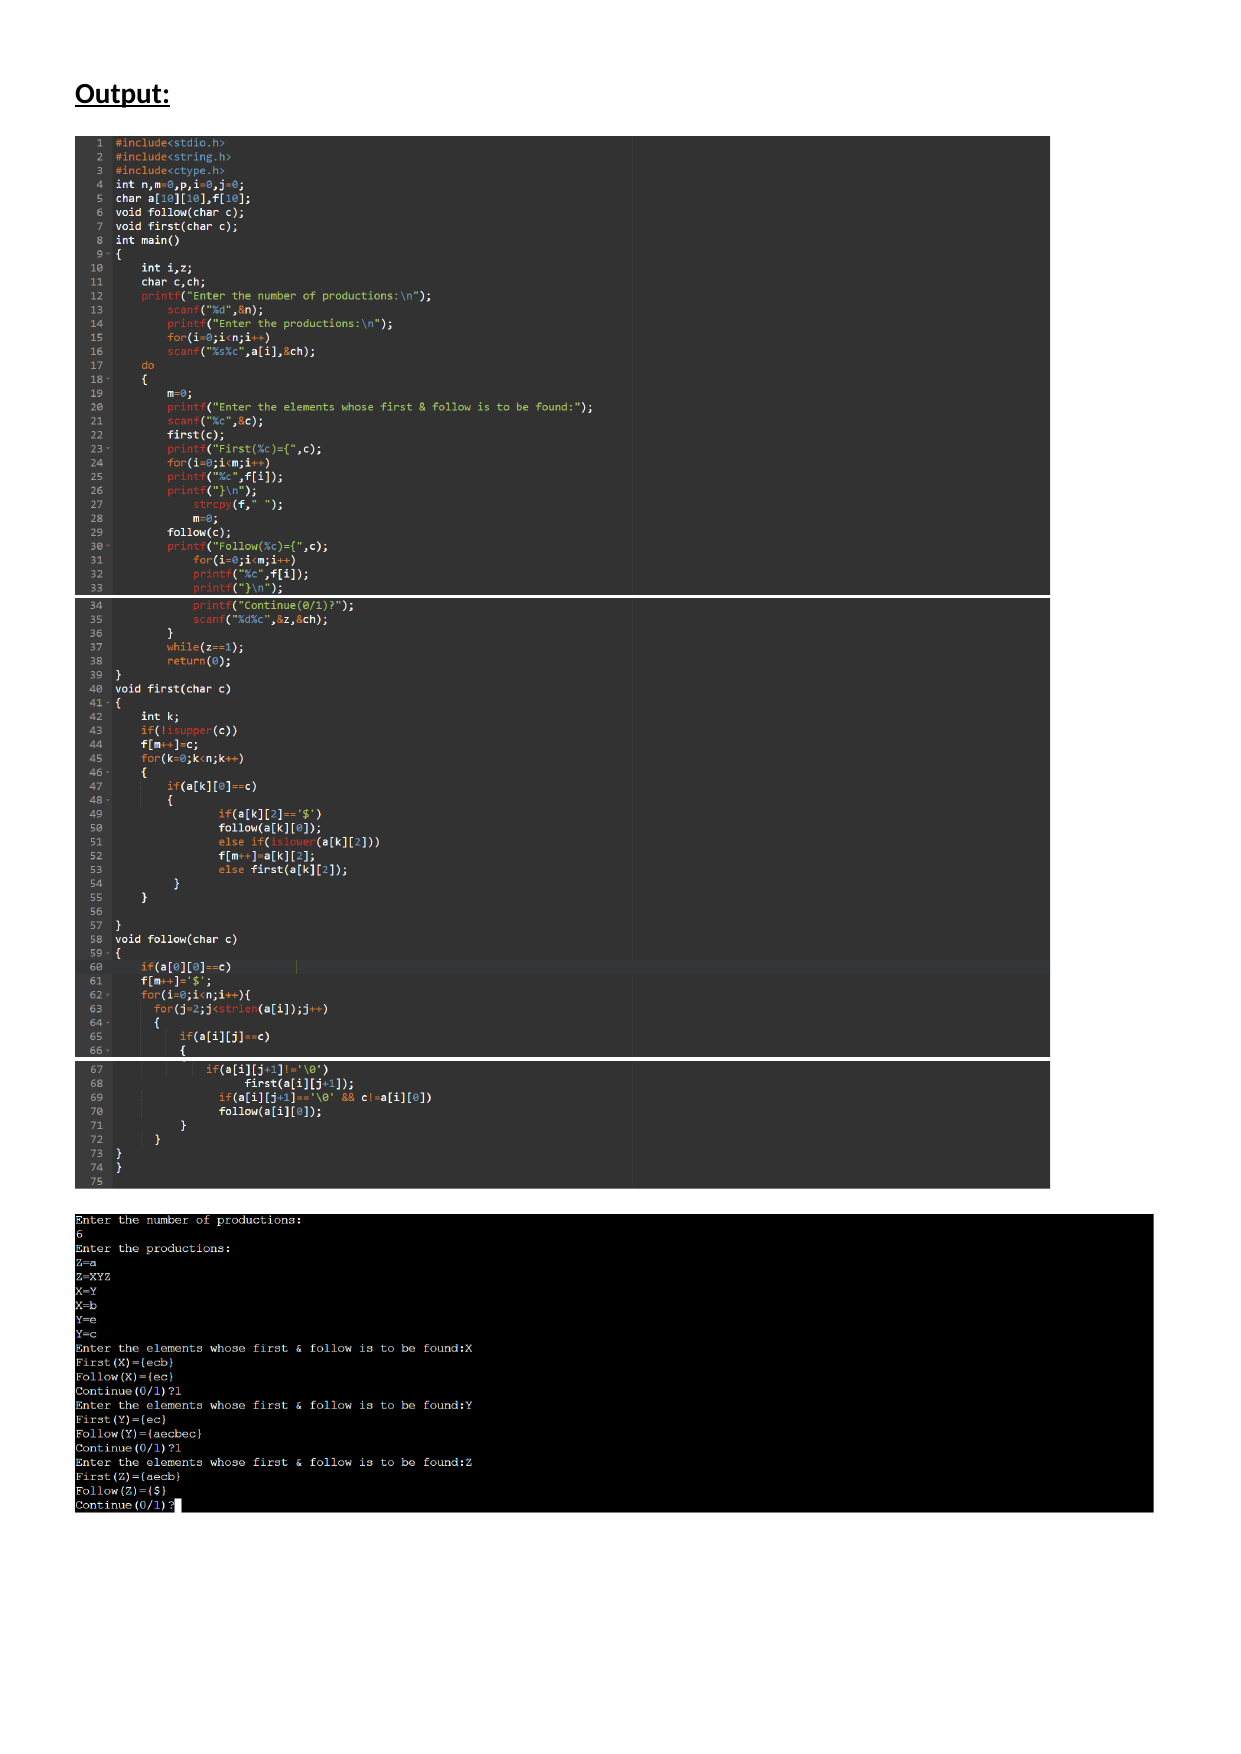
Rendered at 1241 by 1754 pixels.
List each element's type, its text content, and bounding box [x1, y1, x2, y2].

picture [75, 136, 1050, 595]
picture [75, 598, 1050, 1057]
text Output: [75, 75, 1165, 111]
picture [75, 1214, 1154, 1513]
picture [75, 1061, 1050, 1189]
